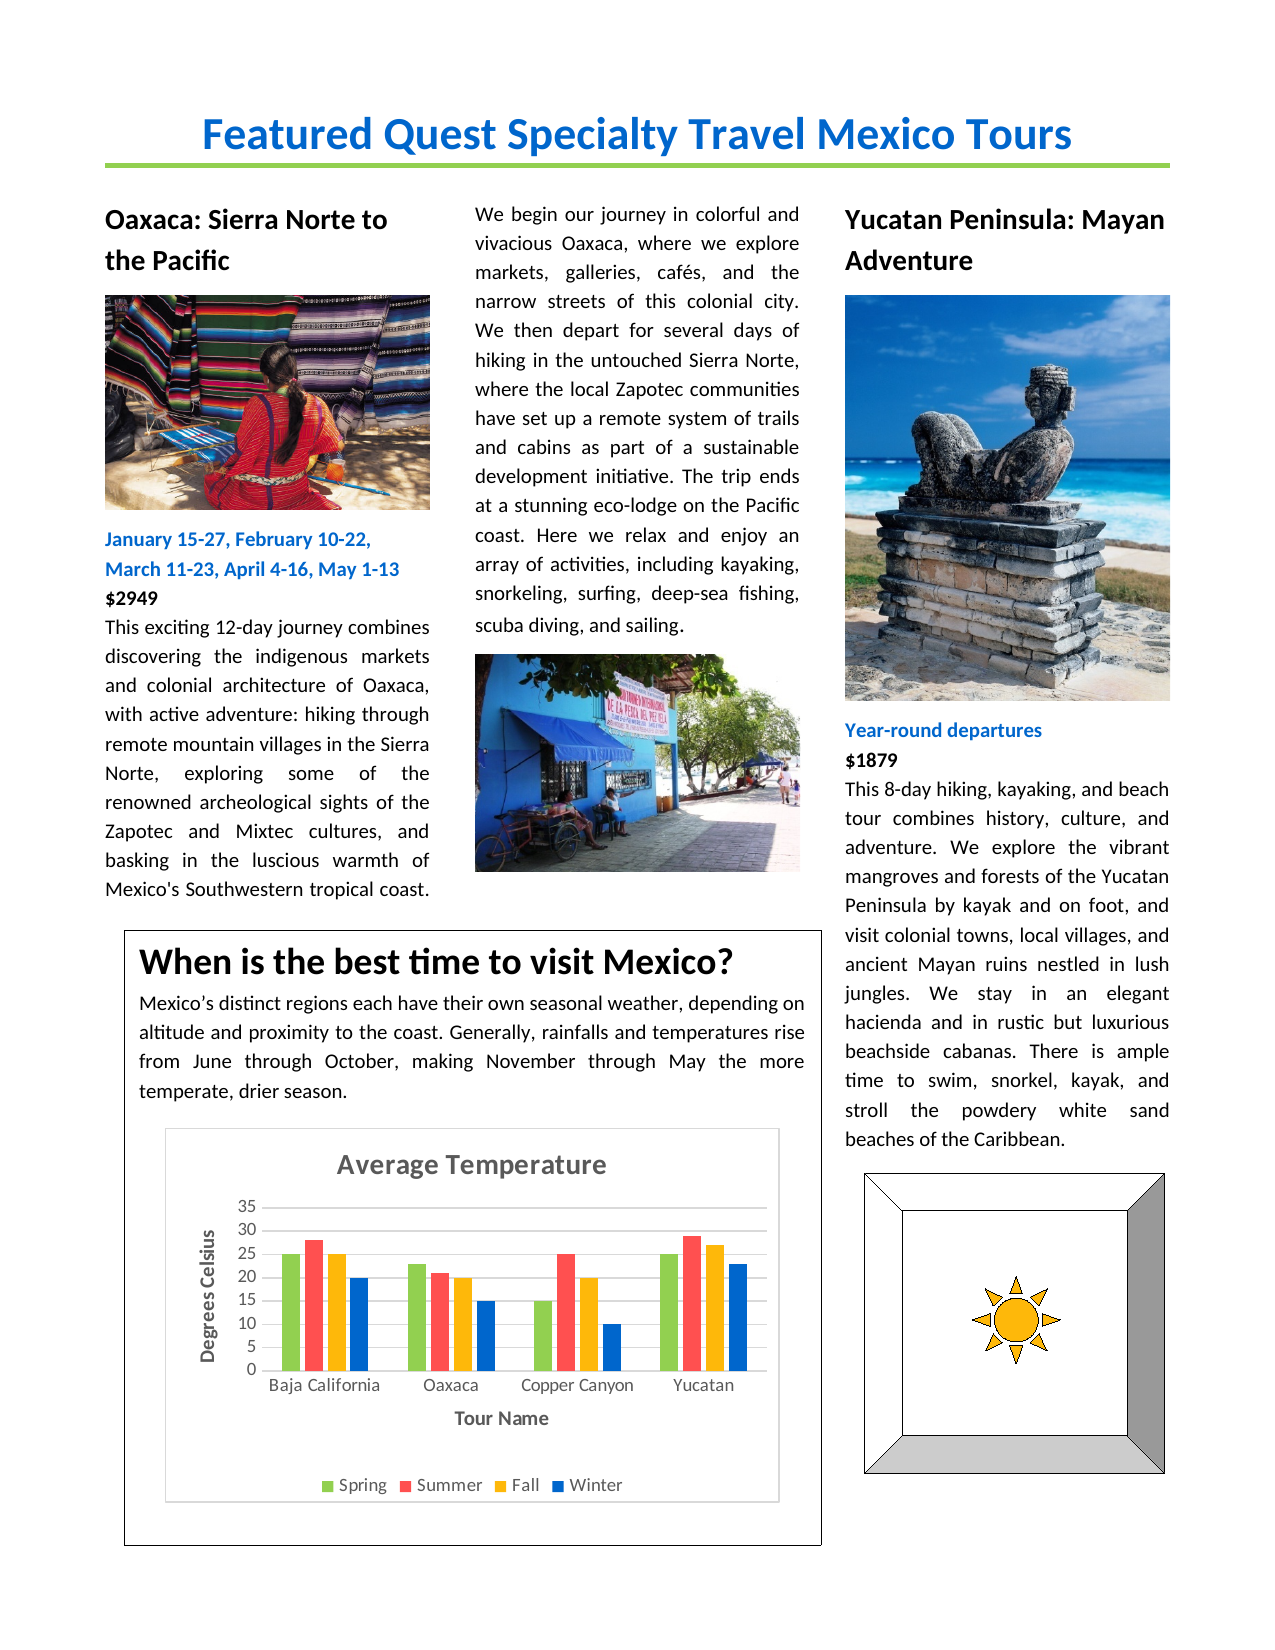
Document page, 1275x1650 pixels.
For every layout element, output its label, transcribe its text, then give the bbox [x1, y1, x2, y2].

text $1879 [845, 747, 1170, 772]
text This 8-day hiking, kayaking, and beach tour combines history, culture, and adventure. We explore the vibrant mangroves and forests of the Yucatan Peninsula by kayak and on foot, and visit colonial towns, local villages, and ancient Mayan ruins nestled in lush jungles. We stay in an elegant hacienda and in rustic but luxurious beachside cabanas. There is ample time to swim, snorkel, kayak, and stroll the powdery white sand beaches of the Caribbean. [845, 776, 1170, 1151]
text This exciting 12-day journey combines discovering the indigenous markets and colonial architecture of Oaxaca, with active adventure: hiking through remote mountain villages in the Sierra Norte, exploring some of the renowned archeological sights of the Zapotec and Mixtec cultures, and basking in the luscious warmth of Mexico's Southwestern tropical coast. We begin our journey in colorful and vivacious Oaxaca, where we explore markets, galleries, cafés, and the narrow streets of this colonial city. We then depart for several days of hiking in the untouched Sierra Norte, where the local Zapotec communities have set up a remote system of trails and cabins as part of a sustainable development initiative. The trip ends at a stunning eco-lodge on the Pacific coast. Here we relax and enjoy an array of activities, including kayaking, snorkeling, surfing, deep-sea fishing, scuba diving, and sailing. [105, 614, 430, 902]
picture [475, 654, 800, 872]
text January 15-27, February 10-22, March 11-23, April 4-16, May 1-13 [105, 527, 430, 581]
picture [845, 295, 1171, 701]
text This exciting 12-day journey combines discovering the indigenous markets and colonial architecture of Oaxaca, with active adventure: hiking through remote mountain villages in the Sierra Norte, exploring some of the renowned archeological sights of the Zapotec and Mixtec cultures, and basking in the luscious warmth of Mexico's Southwestern tropical coast. We begin our journey in colorful and vivacious Oaxaca, where we explore markets, galleries, cafés, and the narrow streets of this colonial city. We then depart for several days of hiking in the untouched Sierra Norte, where the local Zapotec communities have set up a remote system of trails and cabins as part of a sustainable development initiative. The trip ends at a stunning eco-lodge on the Pacific coast. Here we relax and enjoy an array of activities, including kayaking, snorkeling, surfing, deep-sea fishing, scuba diving, and sailing. [475, 201, 800, 638]
text Year-round departures [845, 718, 1170, 743]
text Featured Quest Specialty Travel Mexico Tours [105, 105, 1170, 163]
text Yucatan Peninsula: Mayan Adventure [845, 201, 1170, 278]
text $2949 [105, 585, 430, 610]
text Oaxaca: Sierra Norte to the Pacific [105, 201, 430, 278]
picture [105, 295, 430, 510]
